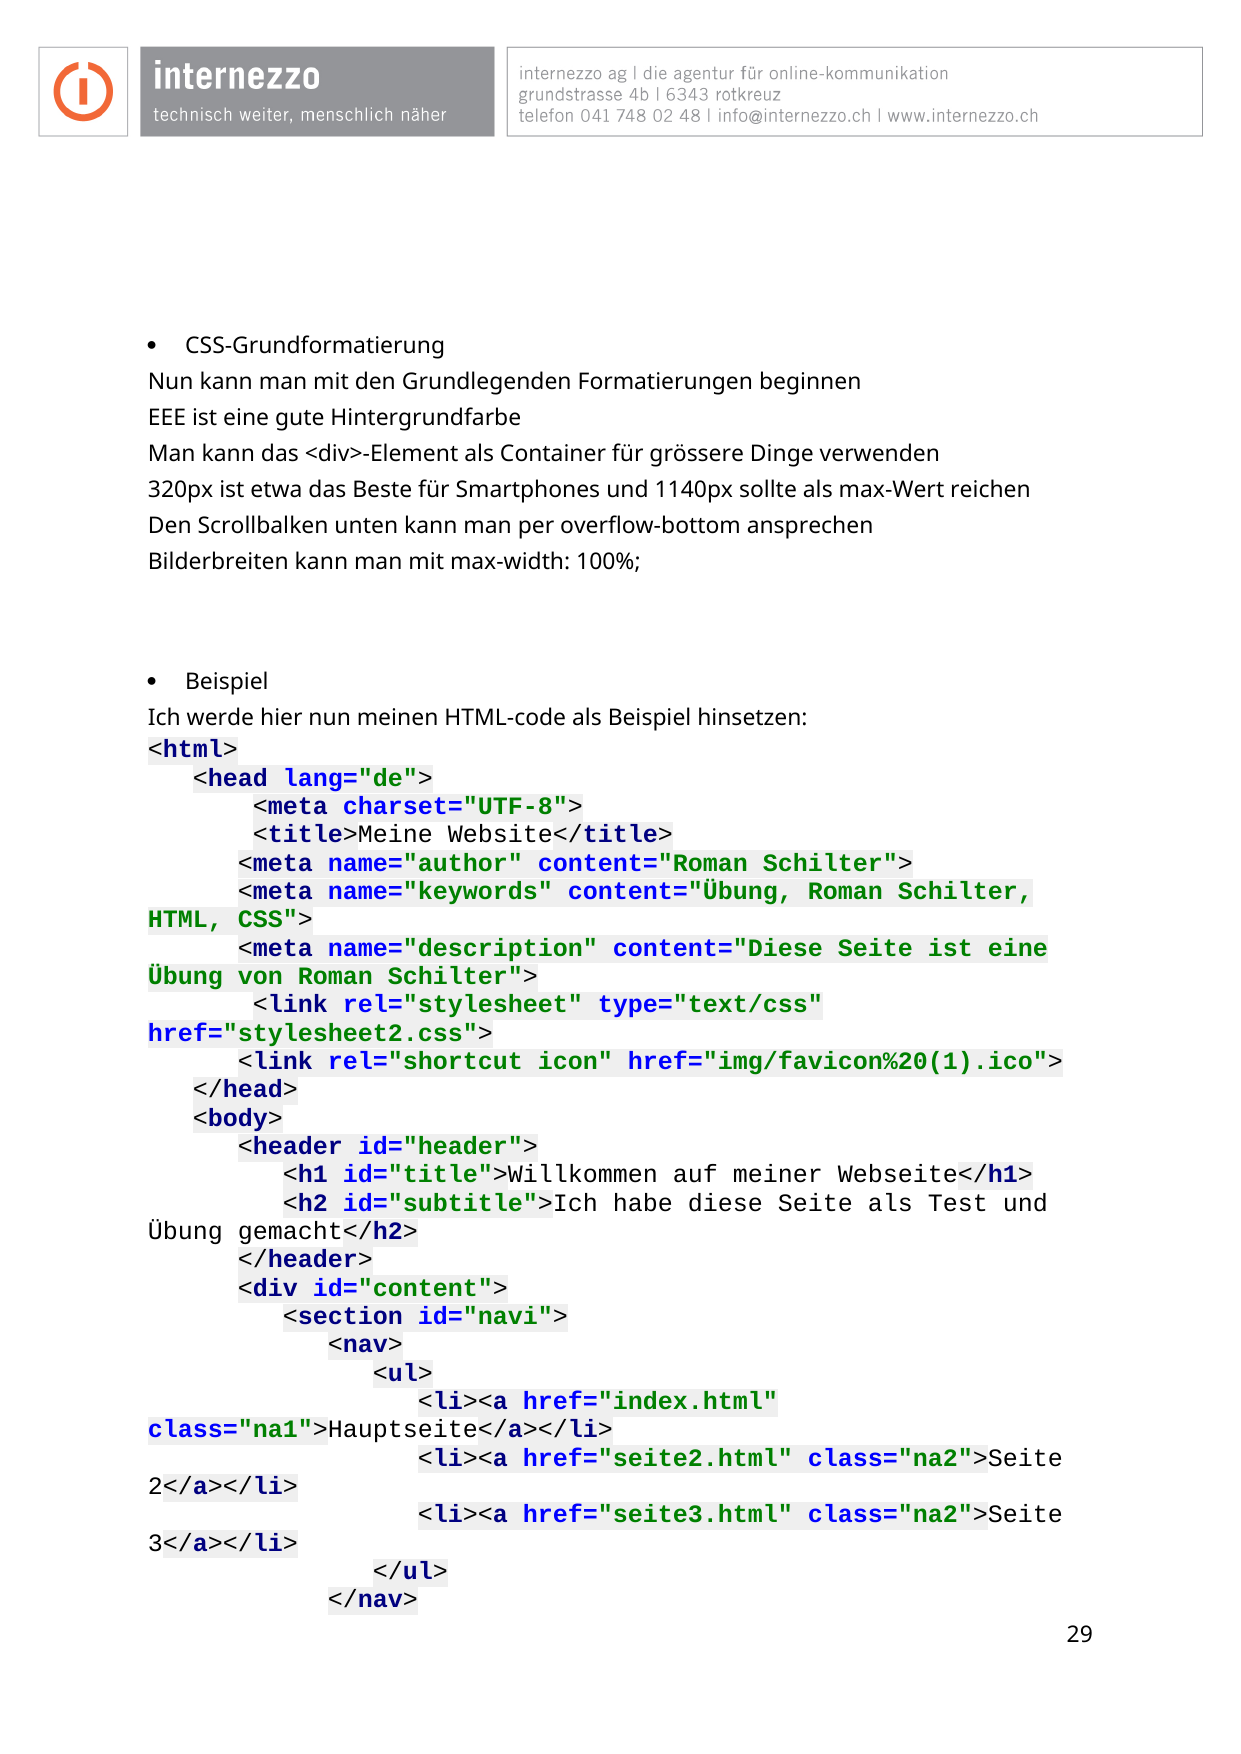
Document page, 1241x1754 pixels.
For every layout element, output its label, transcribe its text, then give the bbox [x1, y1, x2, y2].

text Nun kann man mit den Grundlegenden Formatierungen beginnen [148, 365, 1092, 396]
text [148, 737, 1092, 1615]
picture [37, 45, 1203, 137]
text Man kann das <div>-Element als Container für grössere Dinge verwenden [148, 437, 1092, 468]
text Ich werde hier nun meinen HTML-code als Beispiel hinsetzen: [148, 701, 1092, 732]
text Bilderbreiten kann man mit max-width: 100%; [148, 544, 1092, 576]
text Den Scrollbalken unten kann man per overflow-bottom ansprechen [148, 509, 1092, 540]
text EEE ist eine gute Hintergrundfarbe [148, 401, 1092, 432]
text Beispiel [148, 665, 1092, 696]
text 320px ist etwa das Beste für Smartphones und 1140px sollte als max-Wert reichen [148, 473, 1092, 504]
text CSS-Grundformatierung [148, 329, 1092, 360]
